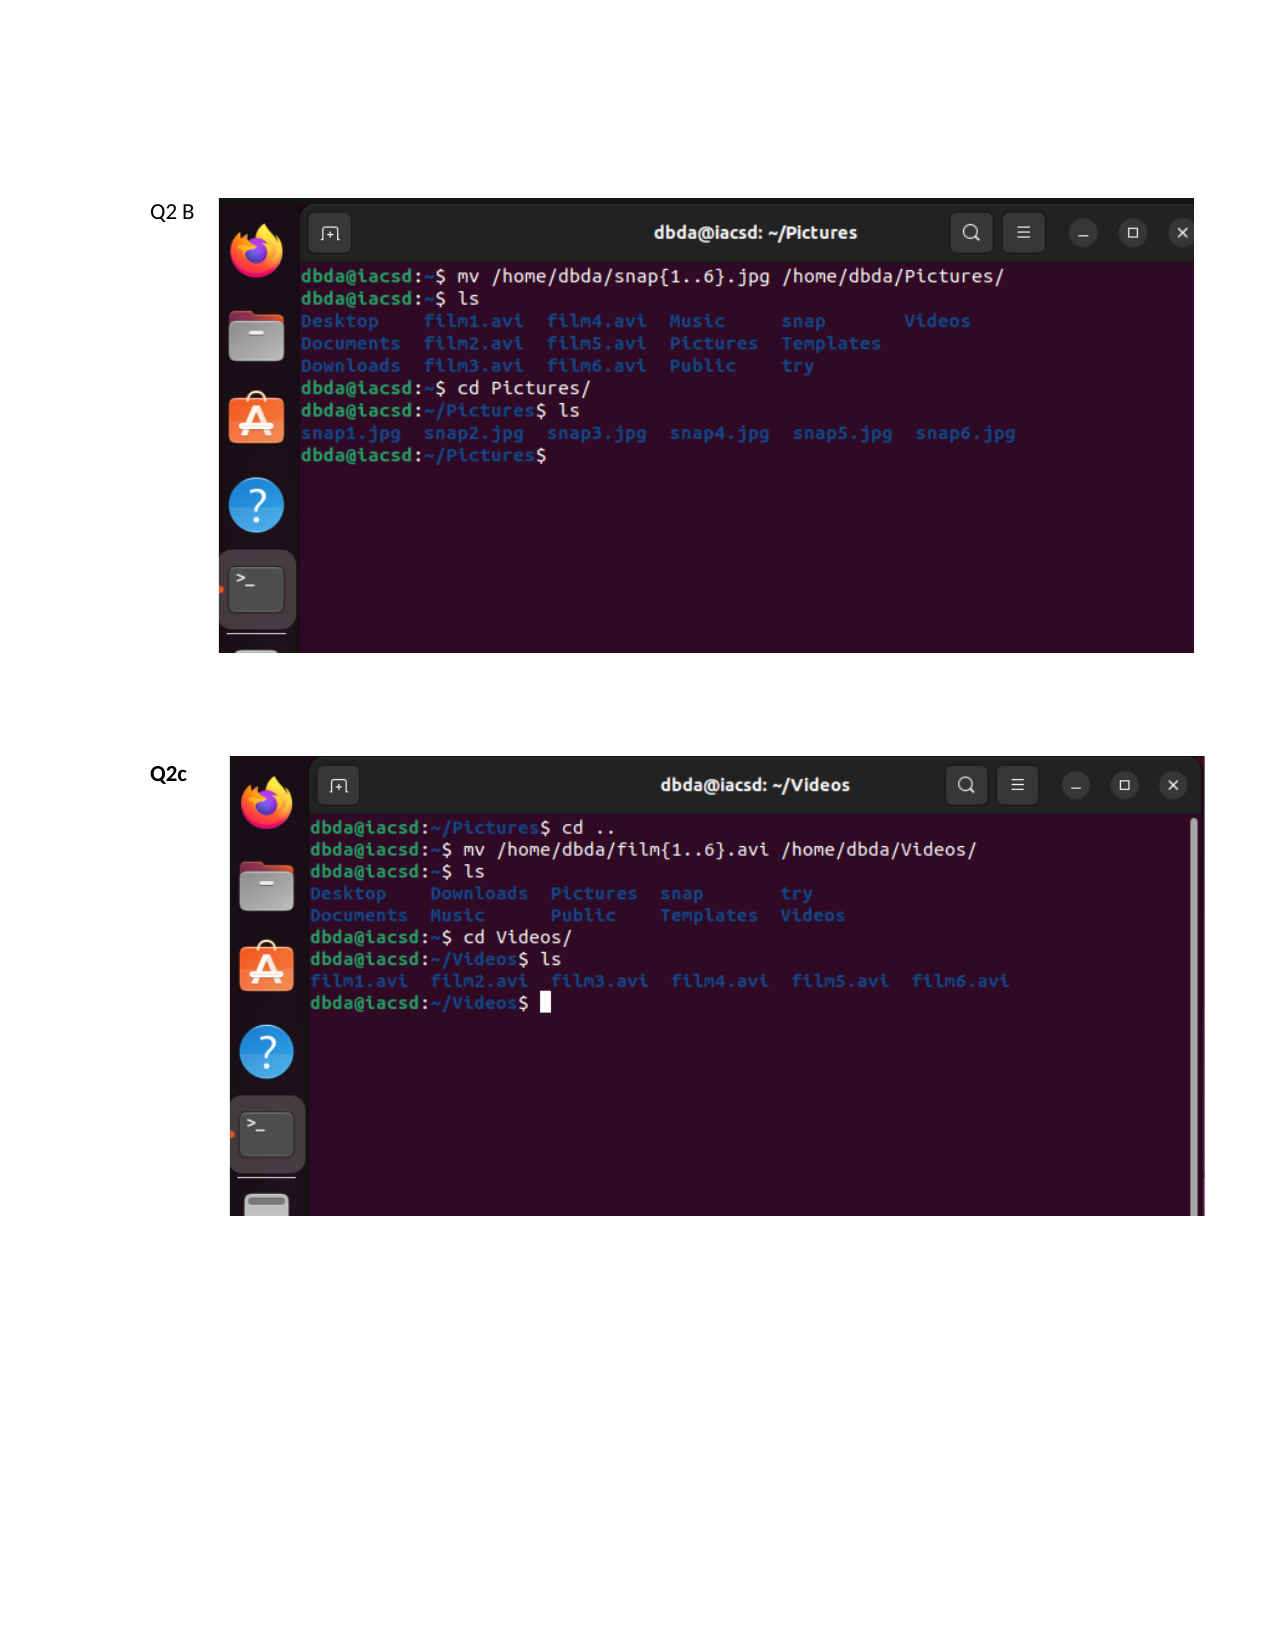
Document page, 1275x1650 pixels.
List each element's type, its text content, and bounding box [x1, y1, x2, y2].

text Q2 B [150, 197, 1125, 225]
picture [229, 756, 1205, 1216]
picture [218, 198, 1194, 653]
text Q2c [150, 759, 229, 787]
